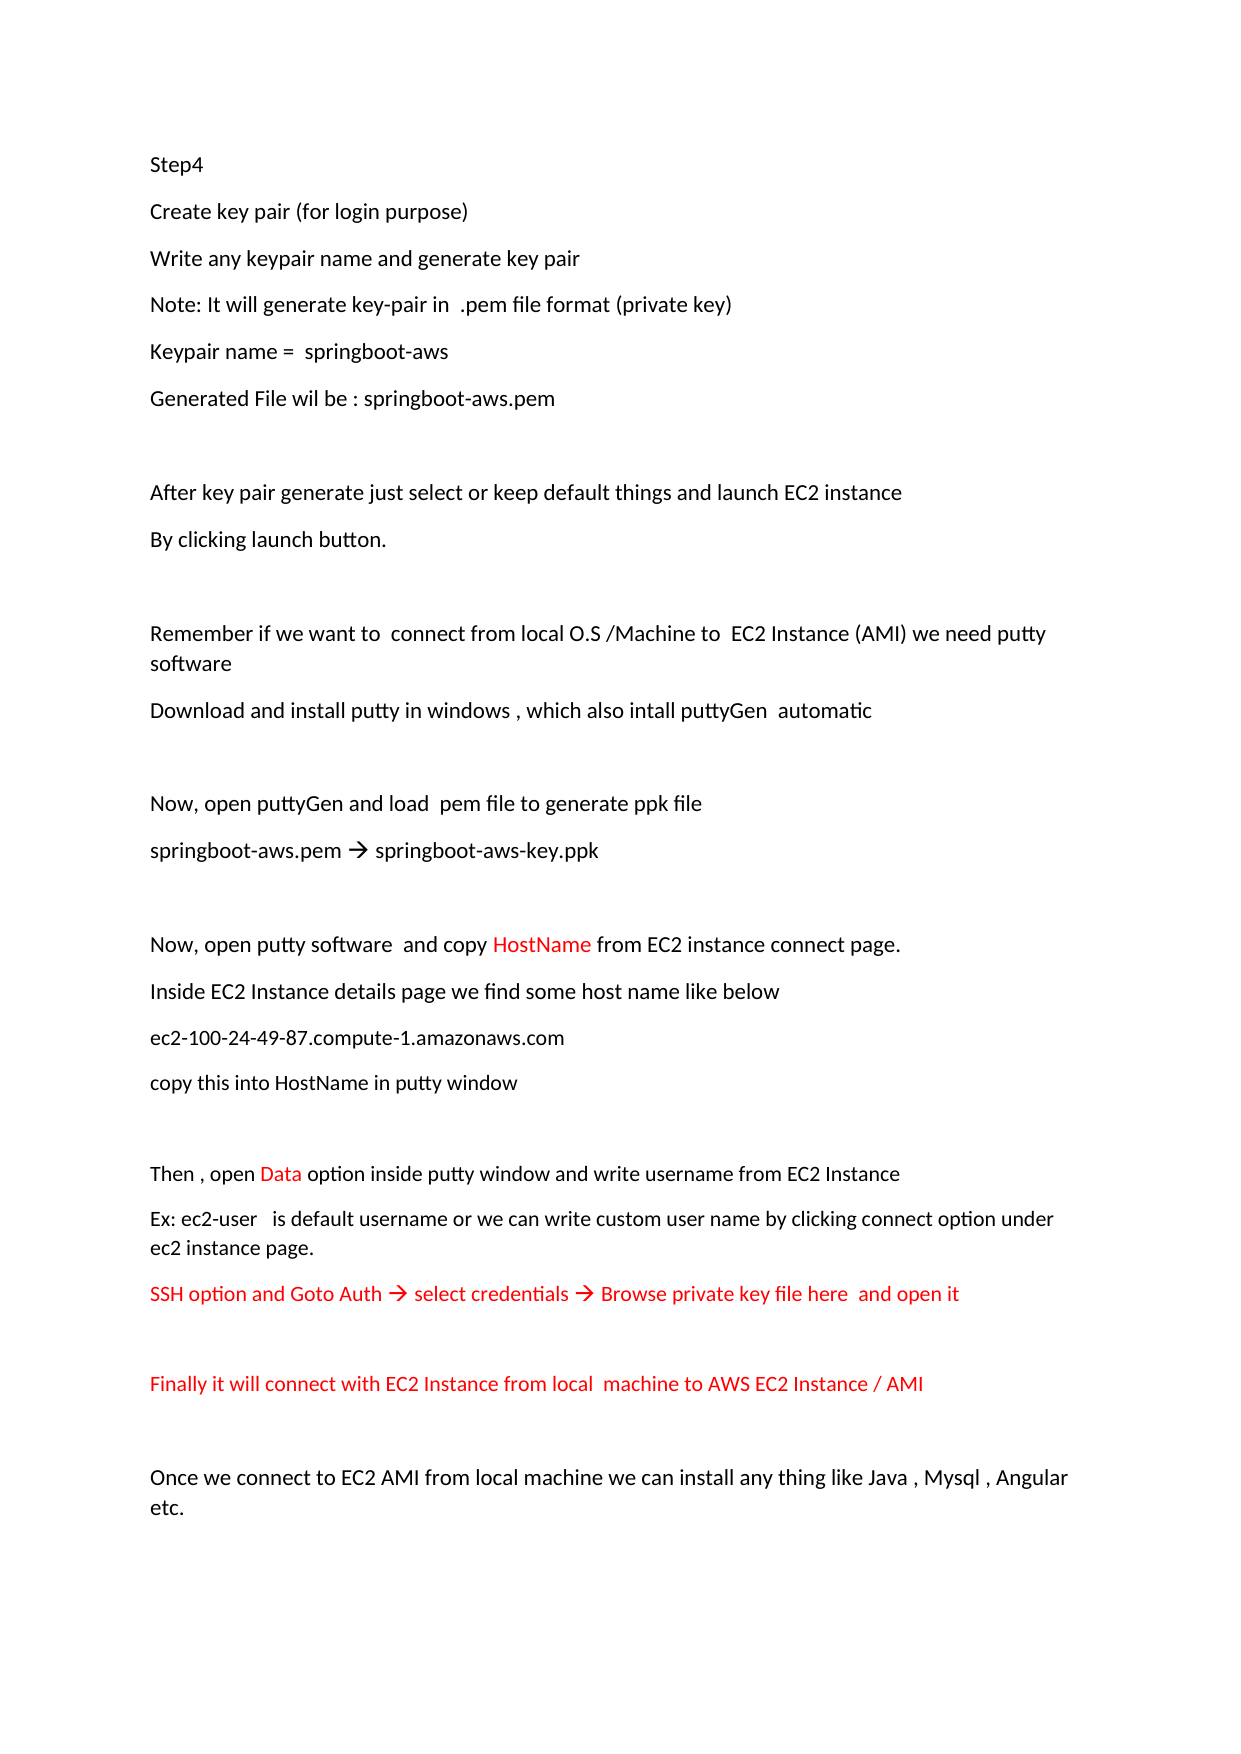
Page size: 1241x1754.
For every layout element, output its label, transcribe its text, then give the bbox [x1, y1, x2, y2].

text Now, open putty software and copy HostName from EC2 instance connect page. [150, 930, 1090, 958]
text Remember if we want to connect from local O.S /Machine to EC2 Instance (AMI) we need putty software [150, 619, 1090, 677]
text copy this into HostName in putty window [150, 1069, 1090, 1096]
text springboot-aws.pem springboot-aws-key.ppk [150, 836, 1090, 864]
text By clicking launch button. [150, 525, 1090, 553]
text Download and install putty in windows , which also intall puttyGen automatic [150, 696, 1090, 724]
text Step4 [150, 150, 1090, 178]
text Inside EC2 Instance details page we find some host name like below [150, 977, 1090, 1005]
text Then , open Data option inside putty window and write username from EC2 Instance [150, 1160, 1090, 1187]
text Now, open puttyGen and load pem file to generate ppk file [150, 789, 1090, 818]
text Ex: ec2-user is default username or we can write custom user name by clicking connect option under ec2 instance page. [150, 1206, 1090, 1261]
text After key pair generate just select or keep default things and launch EC2 instance [150, 478, 1090, 506]
text Write any keypair name and generate key pair [150, 244, 1090, 272]
text Create key pair (for login purpose) [150, 197, 1090, 225]
text Note: It will generate key-pair in .pem file format (private key) [150, 291, 1090, 319]
text Keypair name = springboot-aws [150, 337, 1090, 366]
text Once we connect to EC2 AMI from local machine we can install any thing like Java , Mysql , Angular etc. [150, 1463, 1090, 1521]
text Generated File wil be : springboot-aws.pem [150, 384, 1090, 412]
text Finally it will connect with EC2 Instance from local machine to AWS EC2 Instance / AMI [150, 1371, 1090, 1397]
text SSH option and Goto Auth select credentials Browse private key file here and open it [150, 1280, 1090, 1306]
text ec2-100-24-49-87.compute-1.amazonaws.com [150, 1024, 1090, 1051]
